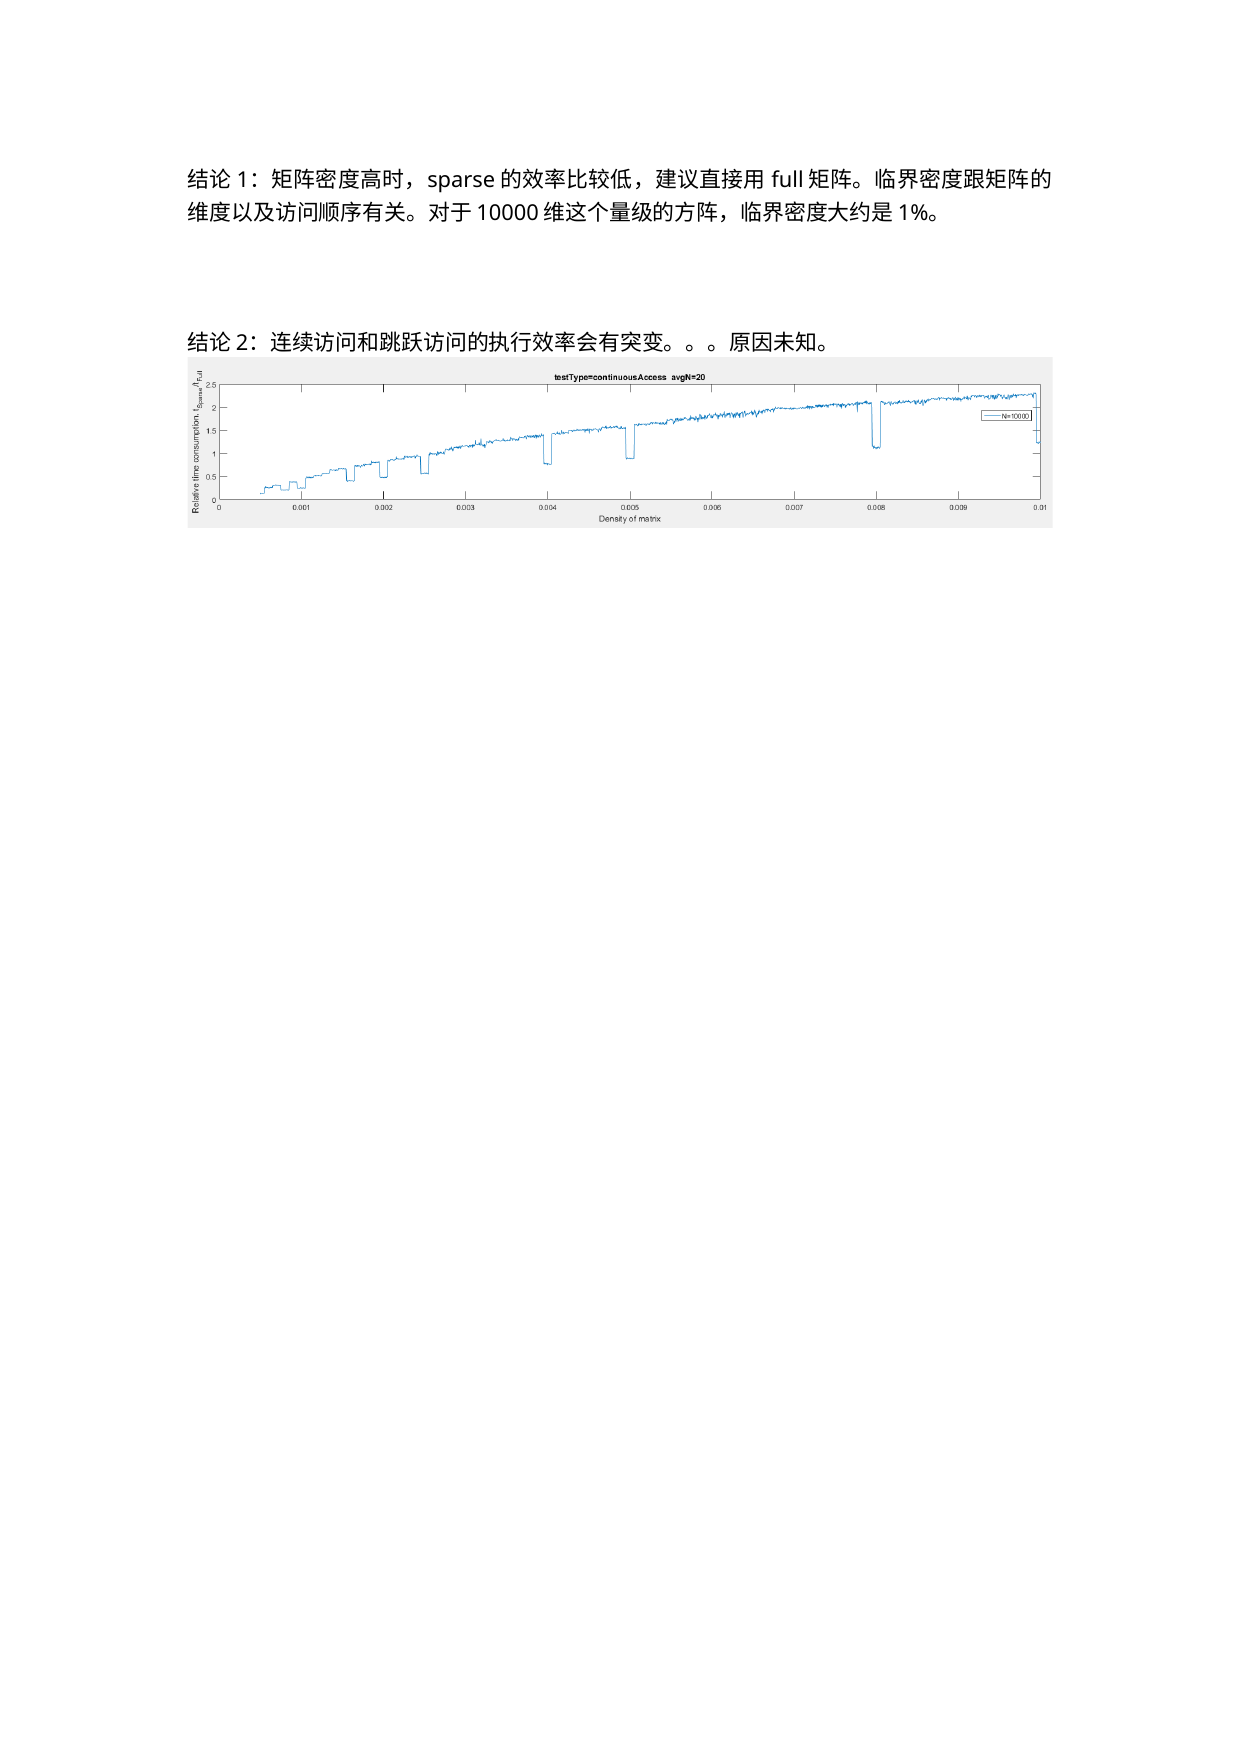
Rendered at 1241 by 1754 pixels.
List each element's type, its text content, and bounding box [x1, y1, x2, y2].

text 结论1：矩阵密度高时，sparse的效率比较低，建议直接用full矩阵。临界密度跟矩阵的维度以及访问顺序有关。对于10000维这个量级的方阵，临界密度大约是1%。 [187, 162, 1053, 227]
text 结论2：连续访问和跳跃访问的执行效率会有突变。。。原因未知。 [187, 324, 1053, 357]
picture [187, 357, 1053, 528]
